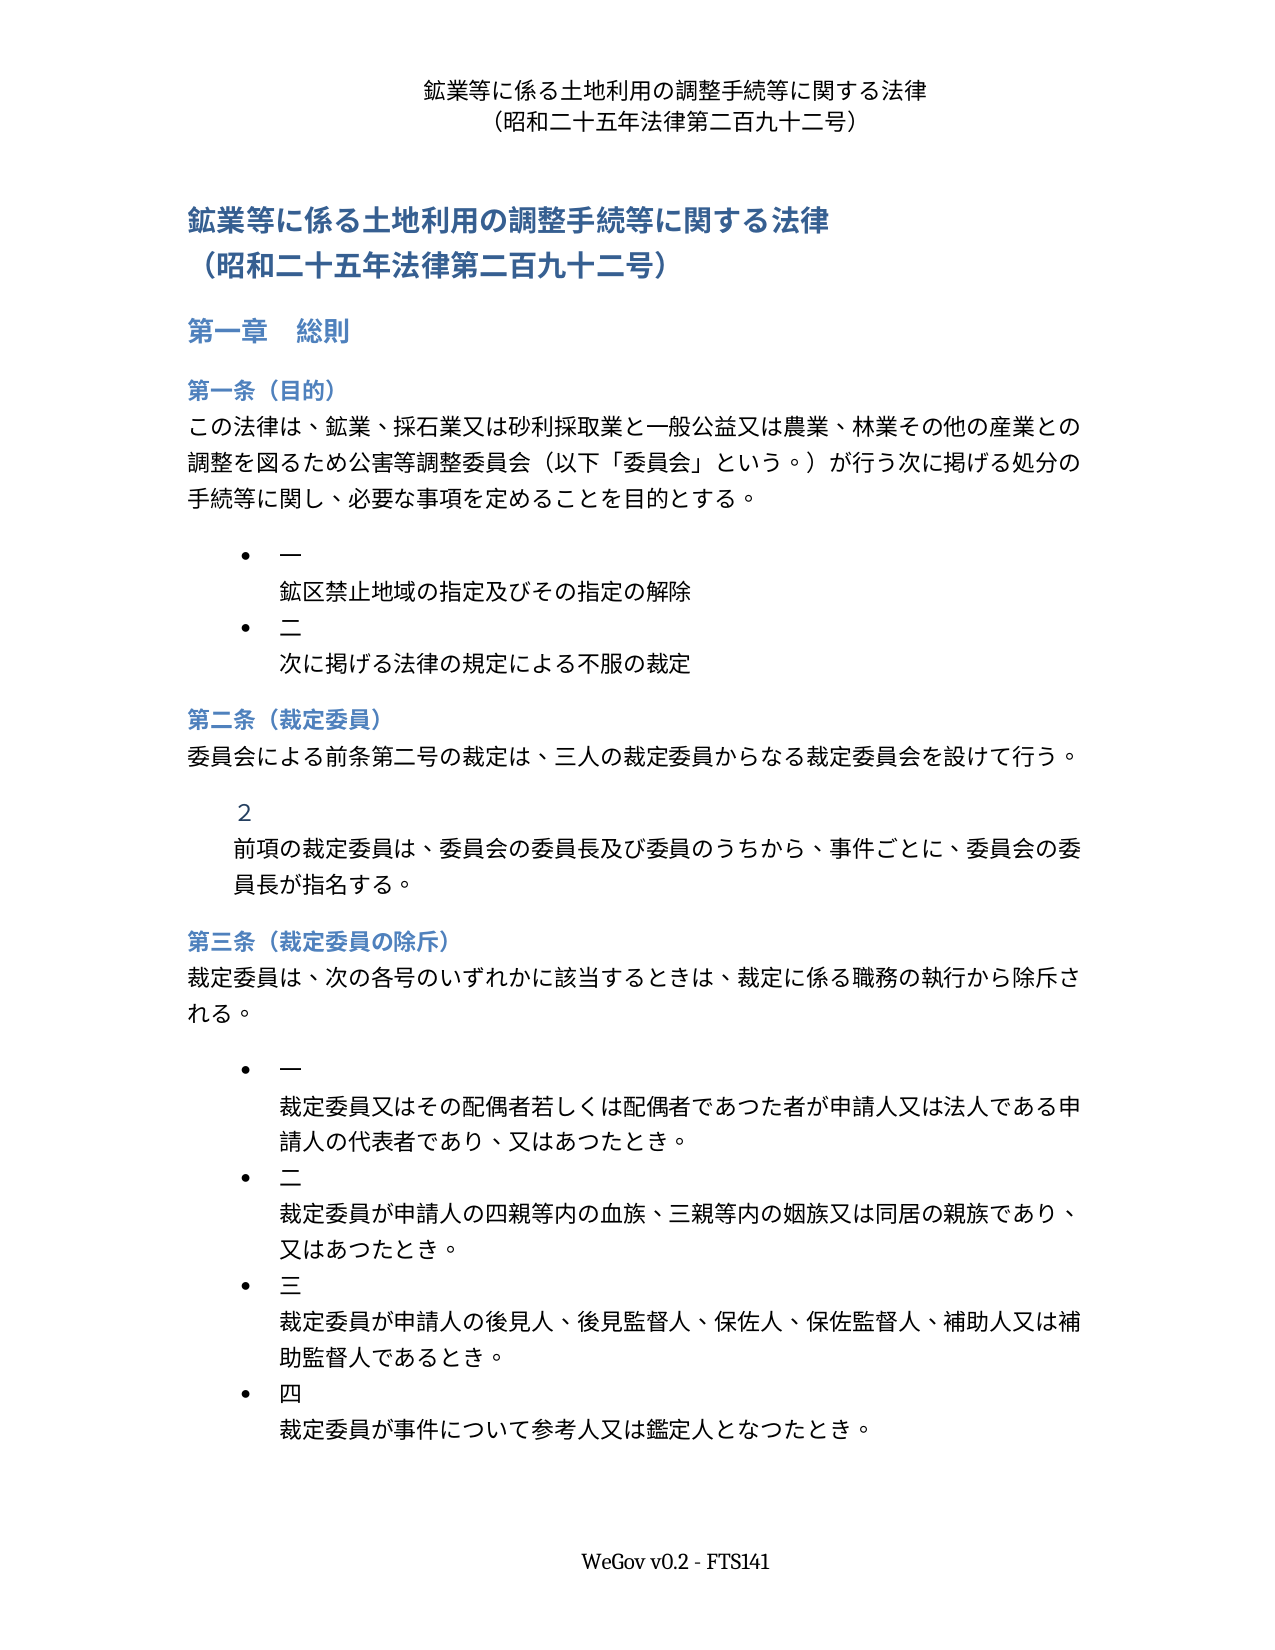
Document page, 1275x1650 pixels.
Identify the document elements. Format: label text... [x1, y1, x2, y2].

text 裁定委員は、次の各号のいずれかに該当するときは、裁定に係る職務の執行から除斥される。 [187, 962, 1087, 1029]
subtitle 第一章 総則 [187, 312, 1087, 349]
list 三 裁定委員が申請人の後見人、後見監督人、保佐人、保佐監督人、補助人又は補助監督人であるとき。 [242, 1270, 1087, 1373]
subtitle ２ [233, 797, 1087, 828]
list 一 鉱区禁止地域の指定及びその指定の解除 [242, 540, 1087, 607]
text 委員会による前条第二号の裁定は、三人の裁定委員からなる裁定委員会を設けて行う。 [187, 740, 1087, 772]
list 一 裁定委員又はその配偶者若しくは配偶者であつた者が申請人又は法人である申請人の代表者であり、又はあつたとき。 [242, 1054, 1087, 1158]
text この法律は、鉱業、採石業又は砂利採取業と一般公益又は農業、林業その他の産業との調整を図るため公害等調整委員会（以下「委員会」という。）が行う次に掲げる処分の手続等に関し、必要な事項を定めることを目的とする。 [187, 411, 1087, 514]
text 前項の裁定委員は、委員会の委員長及び委員のうちから、事件ごとに、委員会の委員長が指名する。 [233, 833, 1087, 900]
subtitle 鉱業等に係る土地利用の調整手続等に関する法律 （昭和二十五年法律第二百九十二号） [187, 200, 1087, 285]
list 四 裁定委員が事件について参考人又は鑑定人となつたとき。 [242, 1378, 1087, 1445]
subtitle 第一条（目的） [187, 375, 1087, 407]
list 二 次に掲げる法律の規定による不服の裁定 [242, 612, 1087, 679]
subtitle 第二条（裁定委員） [187, 704, 1087, 736]
list 二 裁定委員が申請人の四親等内の血族、三親等内の姻族又は同居の親族であり、又はあつたとき。 [242, 1162, 1087, 1265]
subtitle 第三条（裁定委員の除斥） [187, 926, 1087, 957]
